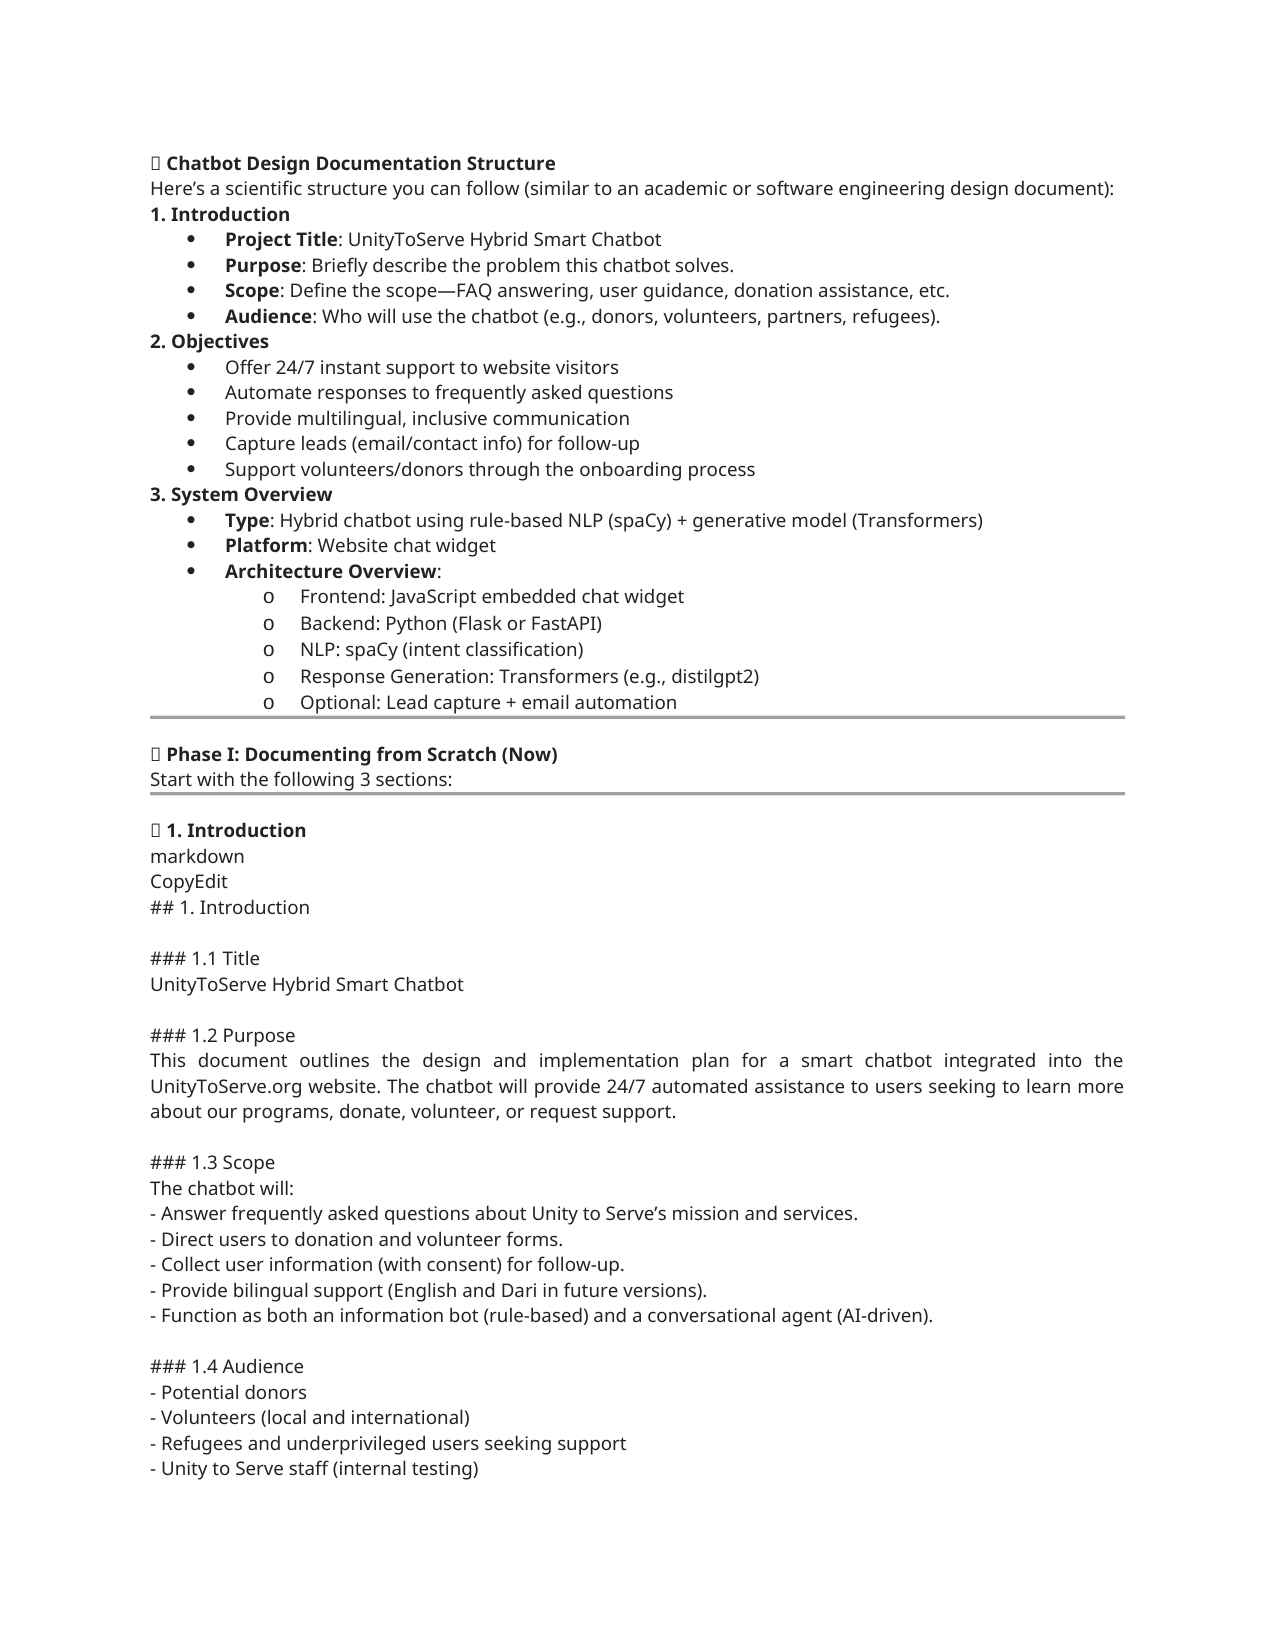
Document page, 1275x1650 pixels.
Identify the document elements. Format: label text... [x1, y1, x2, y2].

text - Unity to Serve staff (internal testing) [150, 1456, 1125, 1481]
text - Provide bilingual support (English and Dari in future versions). [150, 1277, 1125, 1303]
list Optional: Lead capture + email automation [262, 689, 1125, 715]
text 🧠 Phase I: Documenting from Scratch (Now) [150, 741, 1125, 767]
list Project Title: UnityToServe Hybrid Smart Chatbot [187, 227, 1125, 252]
text Start with the following 3 sections: [150, 767, 1125, 792]
text CopyEdit [150, 869, 1125, 894]
list Response Generation: Transformers (e.g., distilgpt2) [262, 663, 1125, 689]
list Provide multilingual, inclusive communication [187, 405, 1125, 431]
text - Collect user information (with consent) for follow-up. [150, 1252, 1125, 1277]
list Backend: Python (Flask or FastAPI) [262, 610, 1125, 637]
text 🔹 1. Introduction [150, 818, 1125, 843]
list Offer 24/7 instant support to website visitors [187, 354, 1125, 380]
list Frontend: JavaScript embedded chat widget [262, 584, 1125, 610]
text 1. Introduction [150, 201, 1125, 227]
text ### 1.1 Title [150, 945, 1125, 971]
text - Direct users to donation and volunteer forms. [150, 1226, 1125, 1252]
text - Potential donors [150, 1379, 1125, 1405]
text - Answer frequently asked questions about Unity to Serve’s mission and services. [150, 1201, 1125, 1226]
text 🧾 Chatbot Design Documentation Structure [150, 150, 1125, 176]
list Purpose: Briefly describe the problem this chatbot solves. [187, 252, 1125, 278]
text - Volunteers (local and international) [150, 1405, 1125, 1430]
text 2. Objectives [150, 329, 1125, 354]
text Here’s a scientific structure you can follow (similar to an academic or software engineering design document): [150, 176, 1125, 201]
text ### 1.2 Purpose [150, 1022, 1125, 1047]
text - Function as both an information bot (rule-based) and a conversational agent (AI-driven). [150, 1303, 1125, 1328]
text UnityToServe Hybrid Smart Chatbot [150, 971, 1125, 996]
text This document outlines the design and implementation plan for a smart chatbot integrated into the UnityToServe.org website. The chatbot will provide 24/7 automated assistance to users seeking to learn more about our programs, donate, volunteer, or request support. [150, 1047, 1125, 1124]
list Architecture Overview: [187, 558, 1125, 584]
text - Refugees and underprivileged users seeking support [150, 1430, 1125, 1456]
text 3. System Overview [150, 482, 1125, 507]
text markdown [150, 843, 1125, 869]
list Platform: Website chat widget [187, 533, 1125, 558]
list Support volunteers/donors through the onboarding process [187, 456, 1125, 482]
text The chatbot will: [150, 1175, 1125, 1201]
list Automate responses to frequently asked questions [187, 380, 1125, 405]
list NLP: spaCy (intent classification) [262, 637, 1125, 663]
text ## 1. Introduction [150, 894, 1125, 920]
list Scope: Define the scope—FAQ answering, user guidance, donation assistance, etc. [187, 278, 1125, 303]
list Type: Hybrid chatbot using rule-based NLP (spaCy) + generative model (Transformers) [187, 507, 1125, 533]
text ### 1.4 Audience [150, 1354, 1125, 1379]
text ### 1.3 Scope [150, 1149, 1125, 1175]
list Audience: Who will use the chatbot (e.g., donors, volunteers, partners, refugees). [187, 303, 1125, 329]
list Capture leads (email/contact info) for follow-up [187, 431, 1125, 456]
